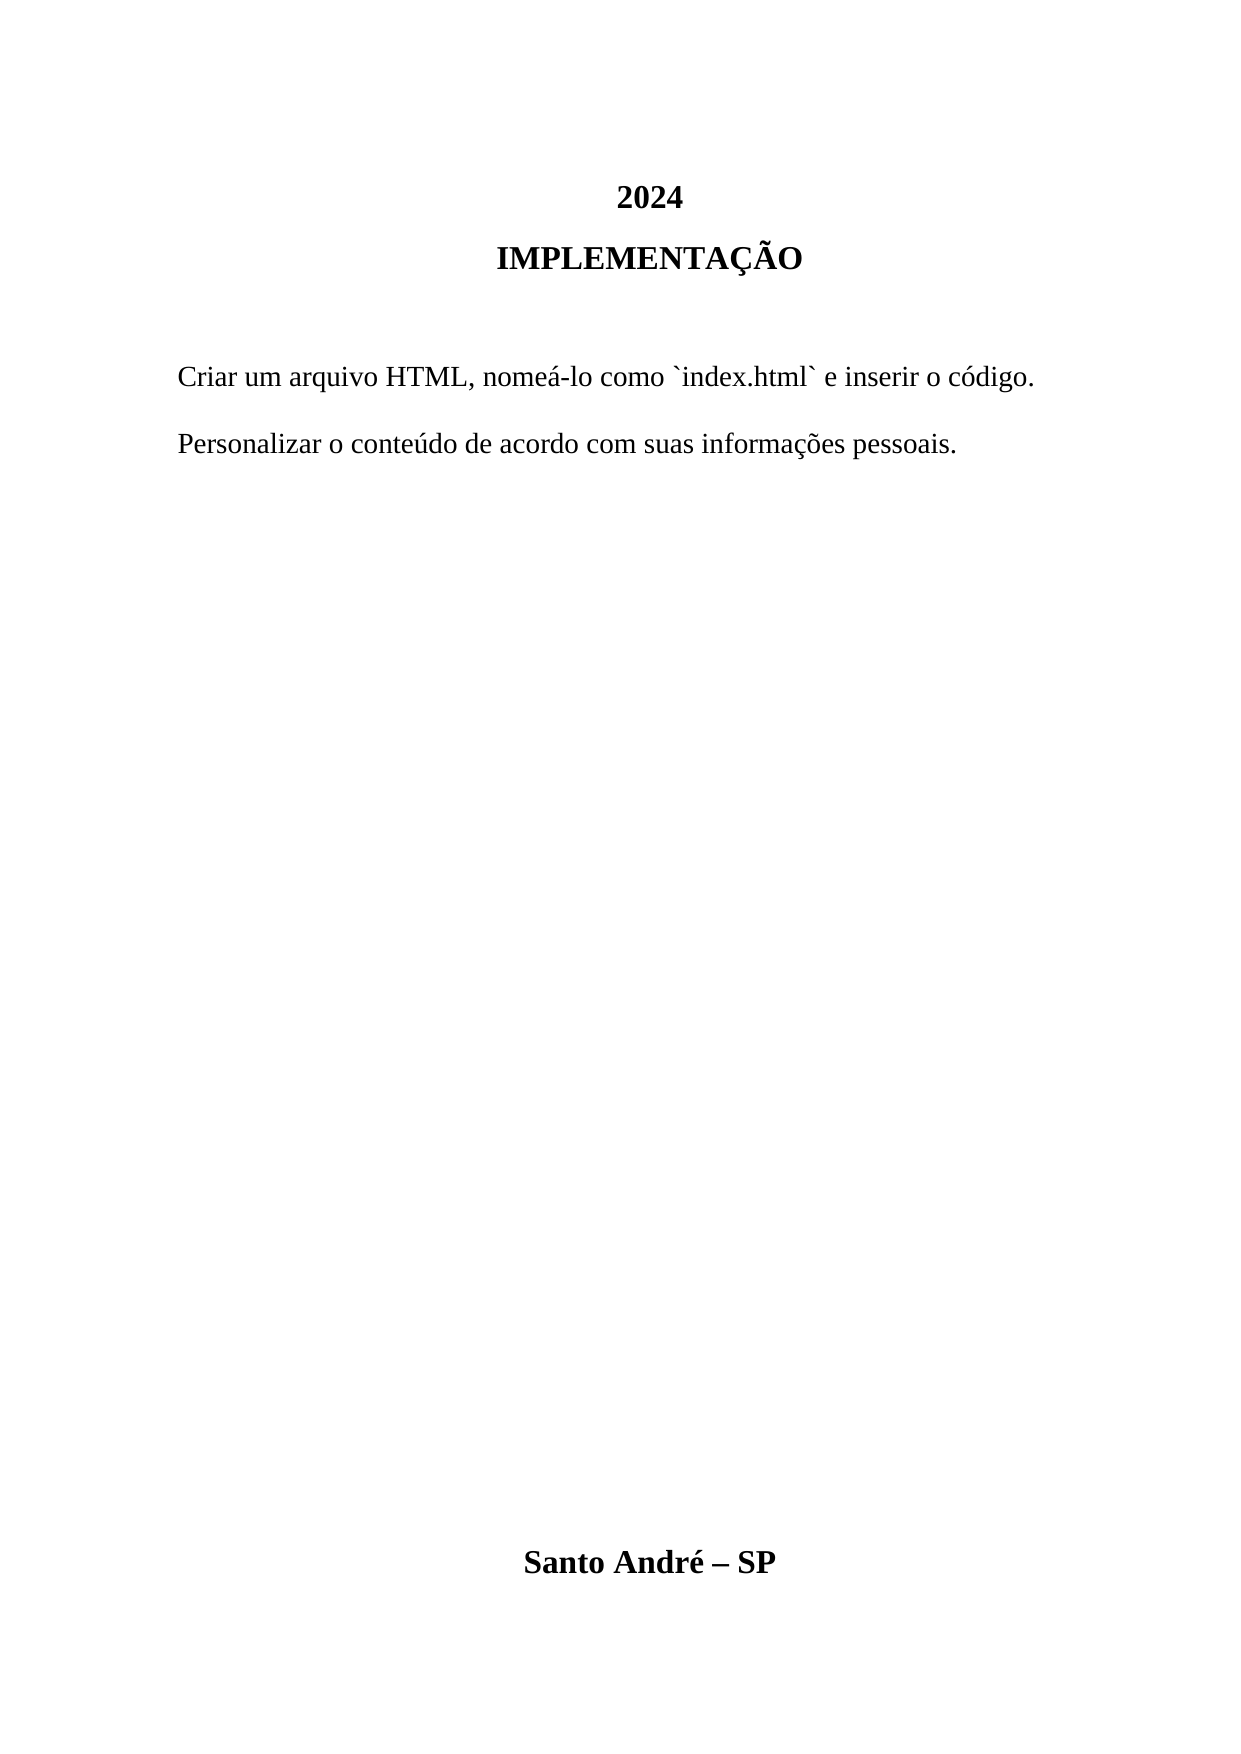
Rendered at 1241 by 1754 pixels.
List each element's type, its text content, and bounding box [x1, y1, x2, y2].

text Personalizar o conteúdo de acordo com suas informações pessoais. [177, 426, 1122, 460]
text IMPLEMENTAÇÃO [177, 238, 1122, 276]
text Santo André – SP [177, 1542, 1122, 1581]
text 2024 [177, 177, 1122, 216]
text Criar um arquivo HTML, nomeá-lo como `index.html` e inserir o código. [177, 359, 1122, 393]
